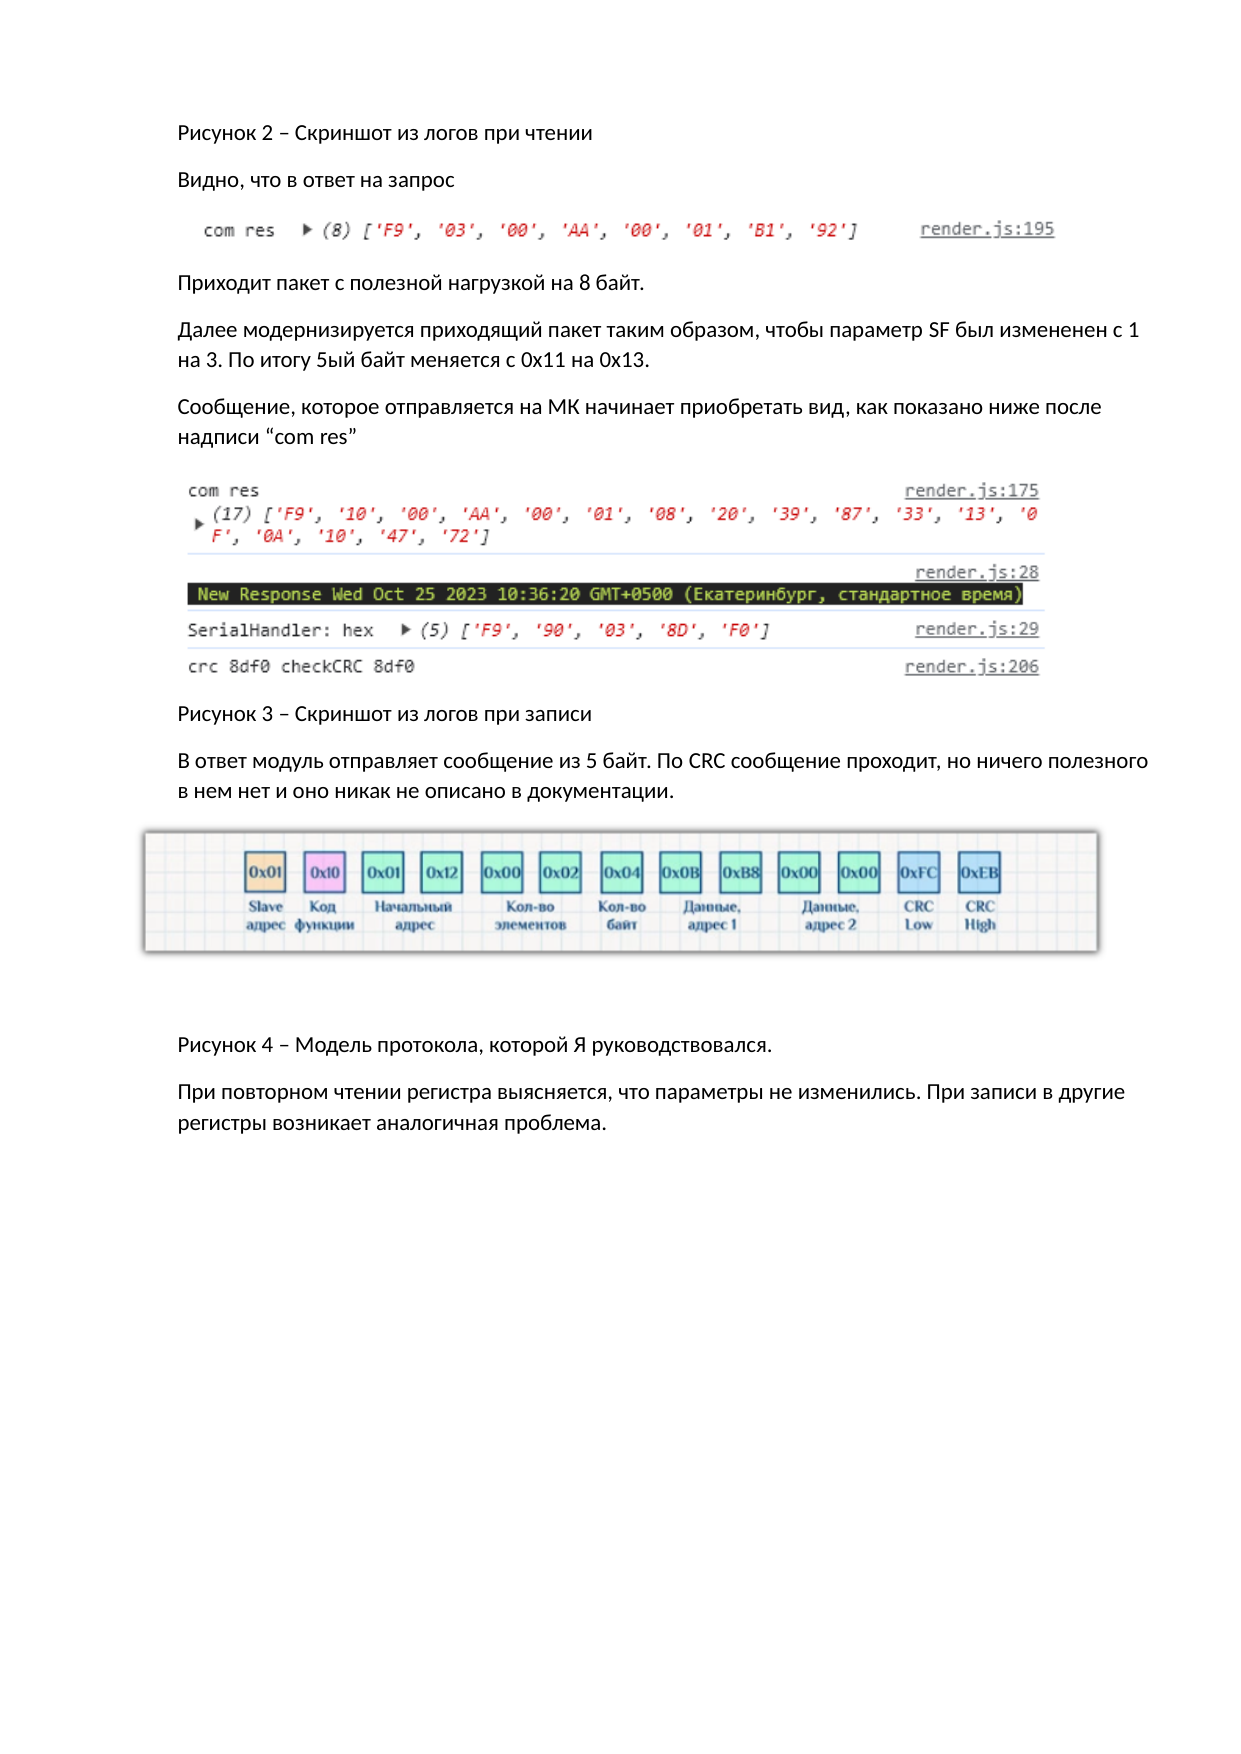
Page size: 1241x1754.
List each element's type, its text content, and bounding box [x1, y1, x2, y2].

picture [177, 211, 1059, 248]
text При повторном чтении регистра выясняется, что параметры не изменились. При записи в другие регистры возникает аналогичная проблема. [177, 1077, 1152, 1136]
text Рисунок 4 – Модель протокола, которой Я руководствовался. [177, 1031, 1152, 1058]
text Далее модернизируется приходящий пакет таким образом, чтобы параметр SF был измененен с 1 на 3. По итогу 5ый байт меняется с 0x11 на 0x13. [177, 315, 1152, 373]
text Сообщение, которое отправляется на МК начинает приобретать вид, как показано ниже после надписи “com res” [177, 392, 1152, 450]
picture [132, 815, 1108, 963]
text В ответ модуль отправляет сообщение из 5 байт. По CRC сообщение проходит, но ничего полезного в нем нет и оно никак не описано в документации. [177, 746, 1152, 804]
picture [177, 481, 1056, 679]
text Рисунок 2 – Скриншот из логов при чтении [177, 118, 1152, 146]
text Видно, что в ответ на запрос [177, 165, 1152, 193]
